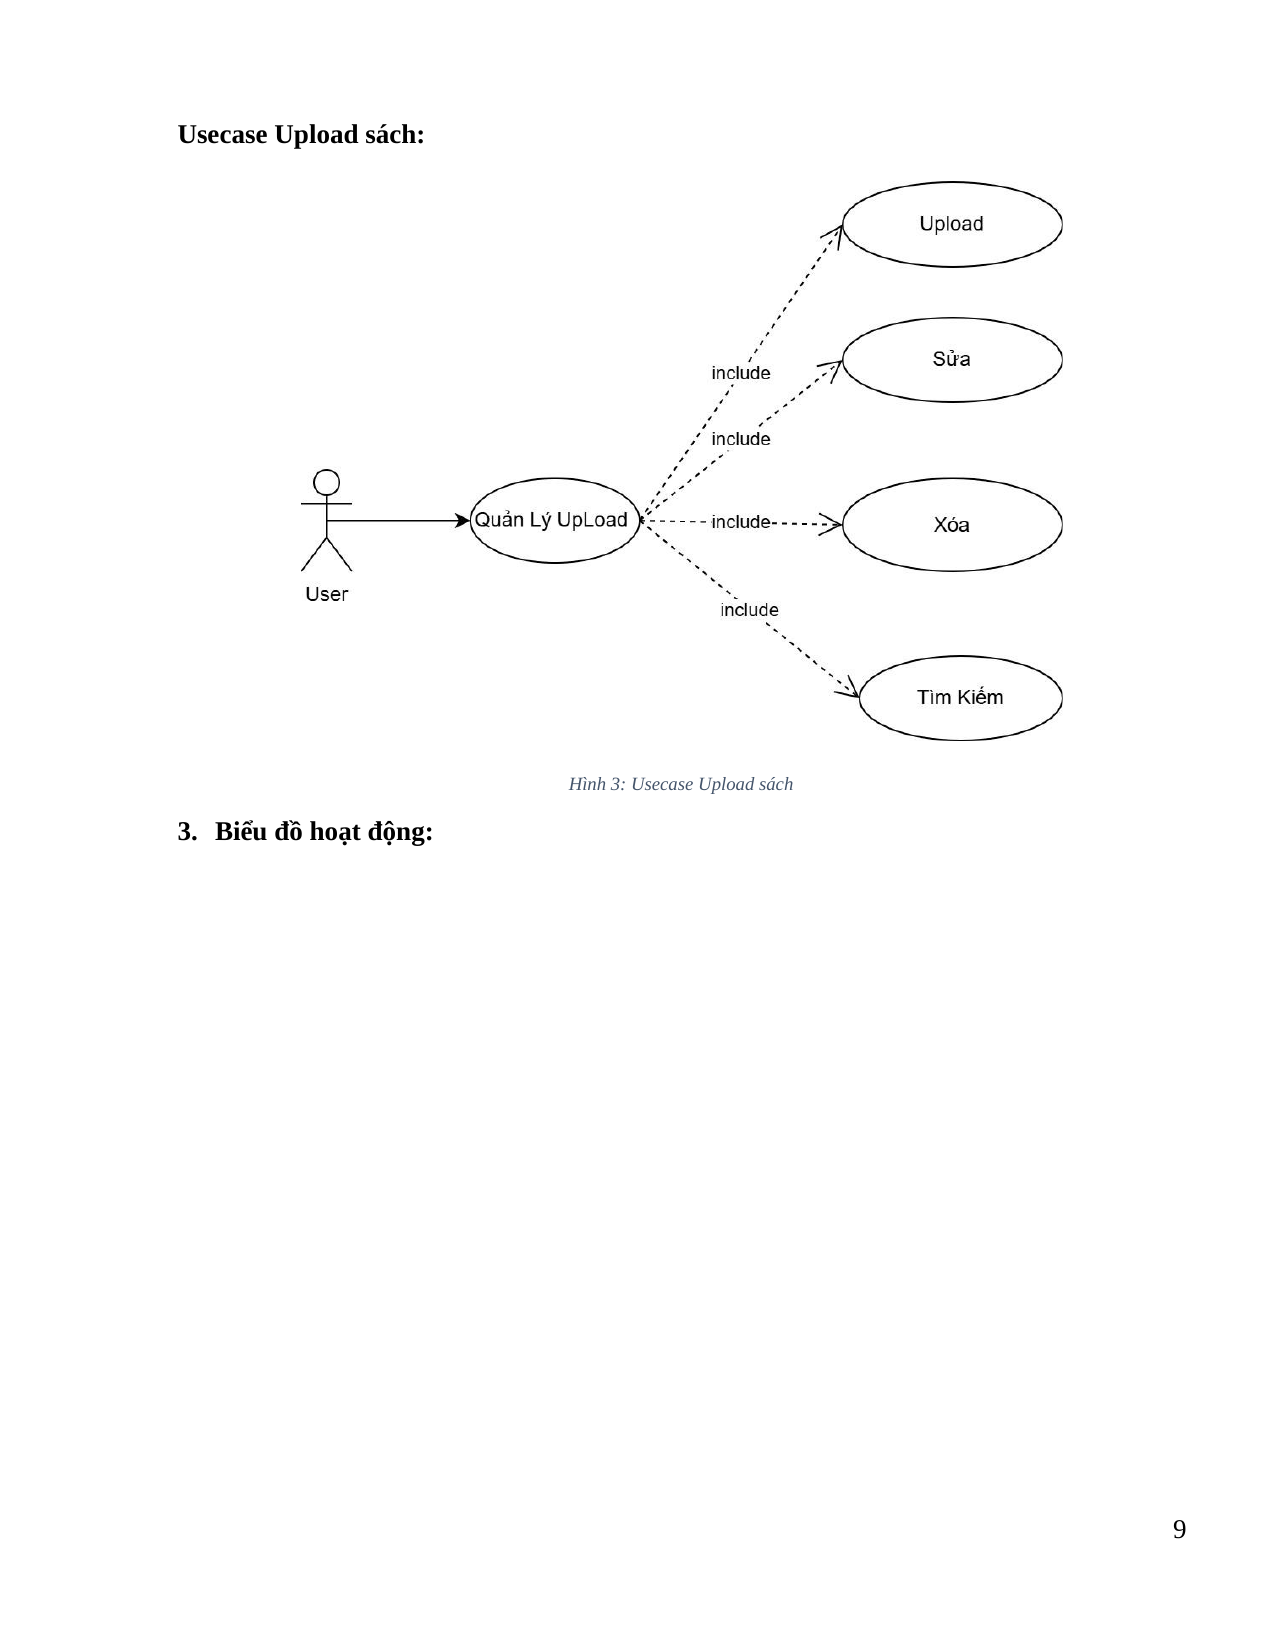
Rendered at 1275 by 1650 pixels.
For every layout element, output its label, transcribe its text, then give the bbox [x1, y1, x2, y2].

text Usecase Upload sách: [177, 118, 1186, 149]
text Hình 3: Usecase Upload sách [177, 773, 1186, 794]
picture [301, 181, 1063, 741]
subtitle Biểu đồ hoạt động: [177, 815, 1186, 846]
